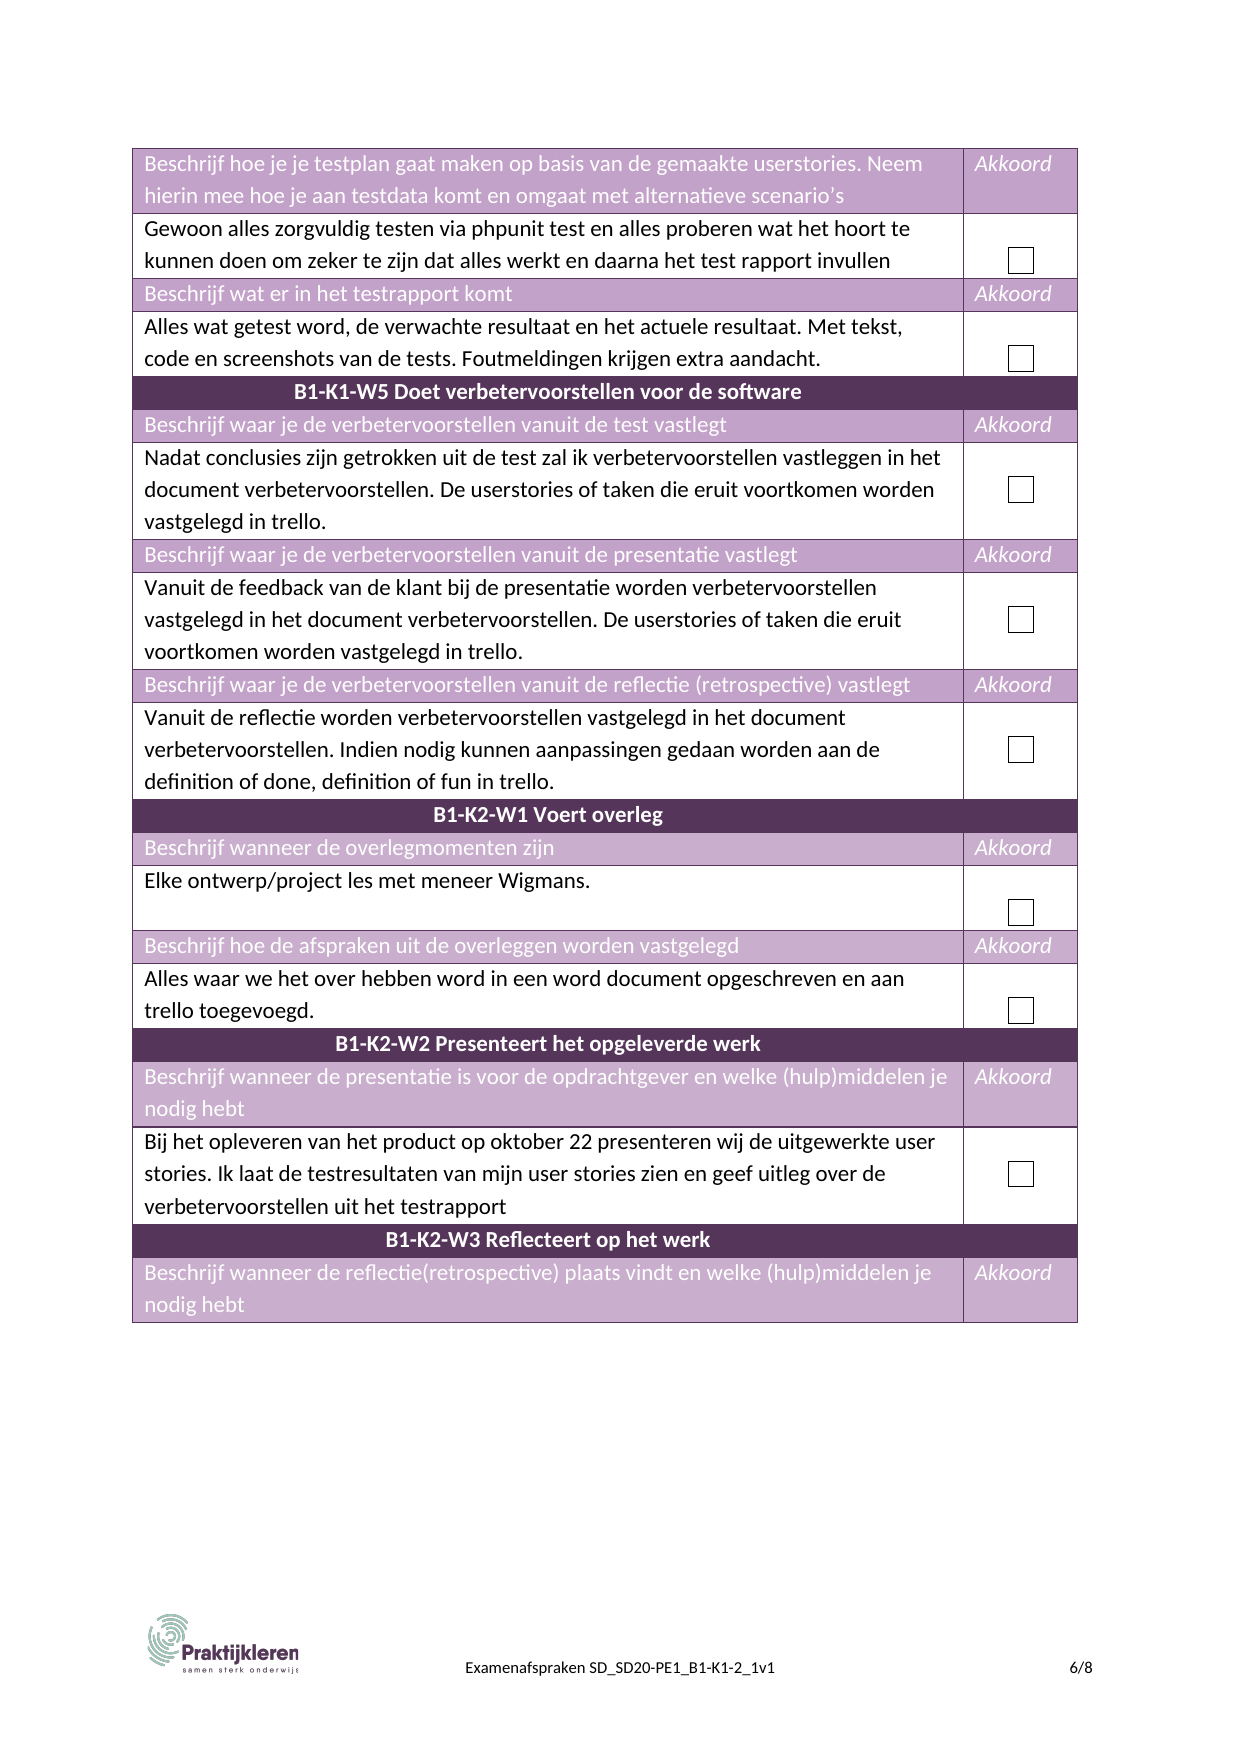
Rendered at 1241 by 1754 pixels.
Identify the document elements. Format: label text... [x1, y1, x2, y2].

table_cell Akkoord [964, 670, 1077, 702]
table_cell Beschrijf hoe de afspraken uit de overleggen worden vastgelegd [133, 931, 963, 963]
table_cell [964, 964, 1077, 1028]
table_cell [964, 703, 1077, 799]
table_cell Beschrijf waar je de verbetervoorstellen vanuit de test vastlegt [133, 410, 963, 442]
table_cell Akkoord [964, 1258, 1077, 1322]
table_cell [964, 1225, 1077, 1257]
table_cell Elke ontwerp/project les met meneer Wigmans. [133, 866, 963, 930]
table_cell [964, 214, 1077, 278]
table_cell Beschrijf hoe je je testplan gaat maken op basis van de gemaakte userstories. Neem hierin mee hoe je aan testdata komt en omgaat met alternatieve scenario’s [133, 149, 963, 213]
table_cell Beschrijf waar je de verbetervoorstellen vanuit de reflectie (retrospective) vastlegt [133, 670, 963, 702]
table_cell Akkoord [964, 540, 1077, 572]
table_cell B1-K1-W5 Doet verbetervoorstellen voor de software [133, 377, 963, 409]
table_cell Gewoon alles zorgvuldig testen via phpunit test en alles proberen wat het hoort te kunnen doen om zeker te zijn dat alles werkt en daarna het test rapport invullen [133, 214, 963, 278]
table_cell Akkoord [964, 931, 1077, 963]
table_cell Akkoord [964, 149, 1077, 213]
table_cell Beschrijf waar je de verbetervoorstellen vanuit de presentatie vastlegt [133, 540, 963, 572]
table_cell Beschrijf wat er in het testrapport komt [133, 279, 963, 311]
table_cell Beschrijf wanneer de overlegmomenten zijn [133, 833, 963, 865]
table_cell [964, 312, 1077, 376]
table_cell B1-K2-W2 Presenteert het opgeleverde werk [133, 1029, 963, 1061]
table_cell Beschrijf wanneer de presentatie is voor de opdrachtgever en welke (hulp)middelen je nodig hebt [133, 1062, 963, 1126]
table_cell [964, 443, 1077, 539]
picture [147, 1614, 299, 1674]
table_cell [964, 866, 1077, 930]
table_cell Vanuit de feedback van de klant bij de presentatie worden verbetervoorstellen vastgelegd in het document verbetervoorstellen. De userstories of taken die eruit voortkomen worden vastgelegd in trello. [133, 573, 963, 669]
table_cell [964, 1128, 1077, 1224]
table_cell Alles waar we het over hebben word in een word document opgeschreven en aan trello toegevoegd. [133, 964, 963, 1028]
table_cell Akkoord [964, 410, 1077, 442]
table_cell B1-K2-W3 Reflecteert op het werk [133, 1225, 963, 1257]
table_cell Nadat conclusies zijn getrokken uit de test zal ik verbetervoorstellen vastleggen in het document verbetervoorstellen. De userstories of taken die eruit voortkomen worden vastgelegd in trello. [133, 443, 963, 539]
table_cell Bij het opleveren van het product op oktober 22 presenteren wij de uitgewerkte user stories. Ik laat de testresultaten van mijn user stories zien en geef uitleg over de verbetervoorstellen uit het testrapport [133, 1128, 963, 1224]
table_cell B1-K2-W1 Voert overleg [133, 800, 963, 832]
table_cell Alles wat getest word, de verwachte resultaat en het actuele resultaat. Met tekst, code en screenshots van de tests. Foutmeldingen krijgen extra aandacht. [133, 312, 963, 376]
table_cell [964, 573, 1077, 669]
table_cell Akkoord [964, 279, 1077, 311]
table_cell Beschrijf wanneer de reflectie(retrospective) plaats vindt en welke (hulp)middelen je nodig hebt [133, 1258, 963, 1322]
table_cell [964, 800, 1077, 832]
table_cell Vanuit de reflectie worden verbetervoorstellen vastgelegd in het document verbetervoorstellen. Indien nodig kunnen aanpassingen gedaan worden aan de definition of done, definition of fun in trello. [133, 703, 963, 799]
table_cell [964, 377, 1077, 409]
table_cell Akkoord [964, 833, 1077, 865]
table_cell [964, 1029, 1077, 1061]
table_cell Akkoord [964, 1062, 1077, 1126]
